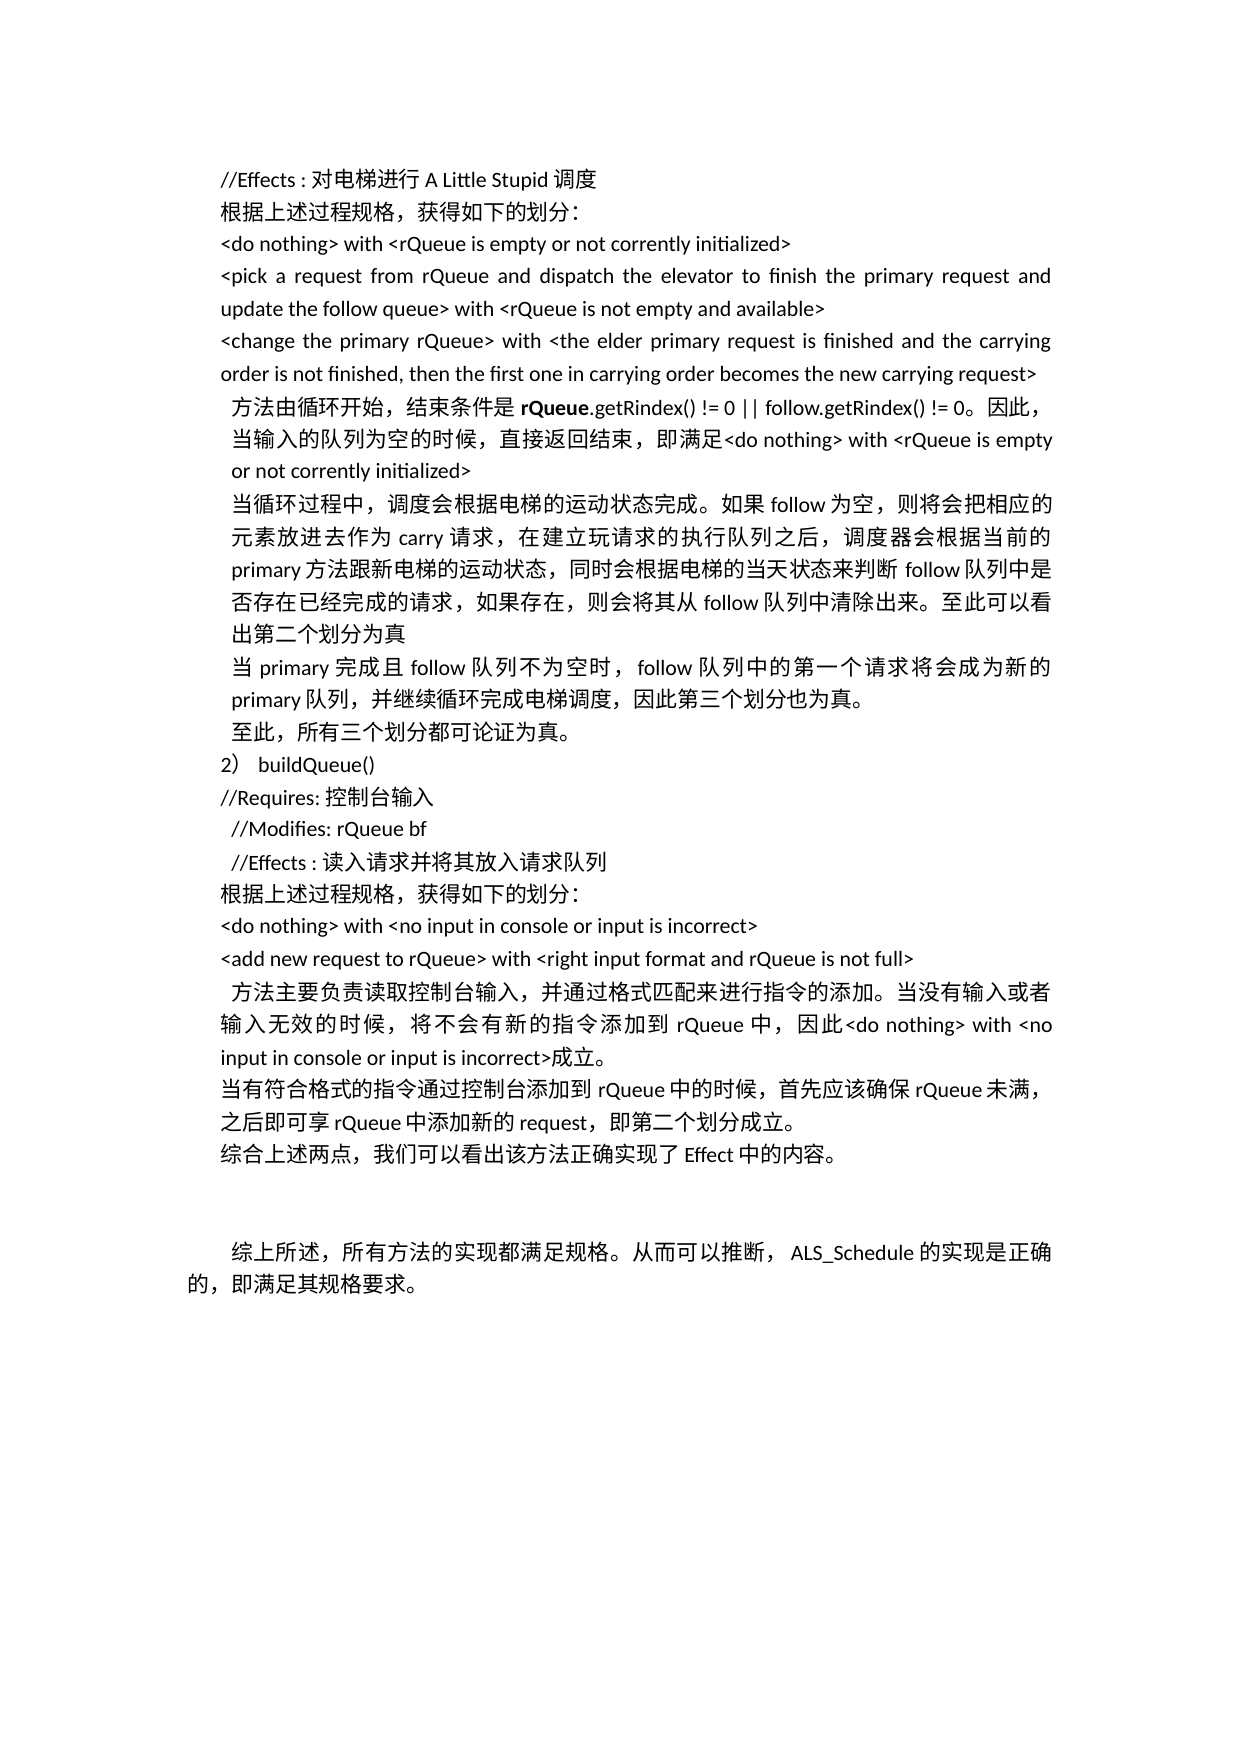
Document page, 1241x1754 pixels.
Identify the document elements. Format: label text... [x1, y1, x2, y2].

text 综合上述两点，我们可以看出该方法正确实现了Effect中的内容。 [220, 1137, 1053, 1169]
text 至此，所有三个划分都可论证为真。 [231, 714, 1053, 747]
text //Effects : 读入请求并将其放入请求队列 [187, 844, 1053, 877]
text 根据上述过程规格，获得如下的划分： [220, 194, 1053, 227]
text 当primary完成且follow队列不为空时，follow队列中的第一个请求将会成为新的primary队列，并继续循环完成电梯调度，因此第三个划分也为真。 [231, 649, 1053, 714]
text //Requires: 控制台输入 [187, 779, 1053, 812]
text <add new request to rQueue> with <right input format and rQueue is not full> [220, 942, 1053, 974]
text <do nothing> with <rQueue is empty or not corrently initialized> [220, 227, 1053, 259]
text 方法由循环开始，结束条件是rQueue.getRindex() != 0 || follow.getRindex() != 0。因此，当输入的队列为空的时候，直接返回结束，即满足<do nothing> with <rQueue is empty or not corrently initialized> [231, 389, 1053, 487]
list buildQueue() [220, 747, 1053, 779]
text 当有符合格式的指令通过控制台添加到rQueue中的时候，首先应该确保rQueue未满，之后即可享rQueue中添加新的request，即第二个划分成立。 [220, 1072, 1053, 1137]
text 当循环过程中，调度会根据电梯的运动状态完成。如果follow为空，则将会把相应的元素放进去作为carry请求，在建立玩请求的执行队列之后，调度器会根据当前的primary方法跟新电梯的运动状态，同时会根据电梯的当天状态来判断follow队列中是否存在已经完成的请求，如果存在，则会将其从follow队列中清除出来。至此可以看出第二个划分为真 [231, 487, 1053, 649]
text 方法主要负责读取控制台输入，并通过格式匹配来进行指令的添加。当没有输入或者输入无效的时候，将不会有新的指令添加到rQueue中，因此<do nothing> with <no input in console or input is incorrect>成立。 [220, 974, 1053, 1072]
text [220, 162, 1053, 194]
text //Modifies: rQueue bf [187, 812, 1053, 844]
text <change the primary rQueue> with <the elder primary request is finished and the carrying order is not finished, then the first one in carrying order becomes the new carrying request> [220, 324, 1053, 389]
text 综上所述，所有方法的实现都满足规格。从而可以推断，ALS_Schedule的实现是正确的，即满足其规格要求。 [187, 1234, 1053, 1299]
text 根据上述过程规格，获得如下的划分： [220, 877, 1053, 909]
text <do nothing> with <no input in console or input is incorrect> [220, 909, 1053, 942]
text <pick a request from rQueue and dispatch the elevator to finish the primary request and update the follow queue> with <rQueue is not empty and available> [220, 259, 1053, 324]
